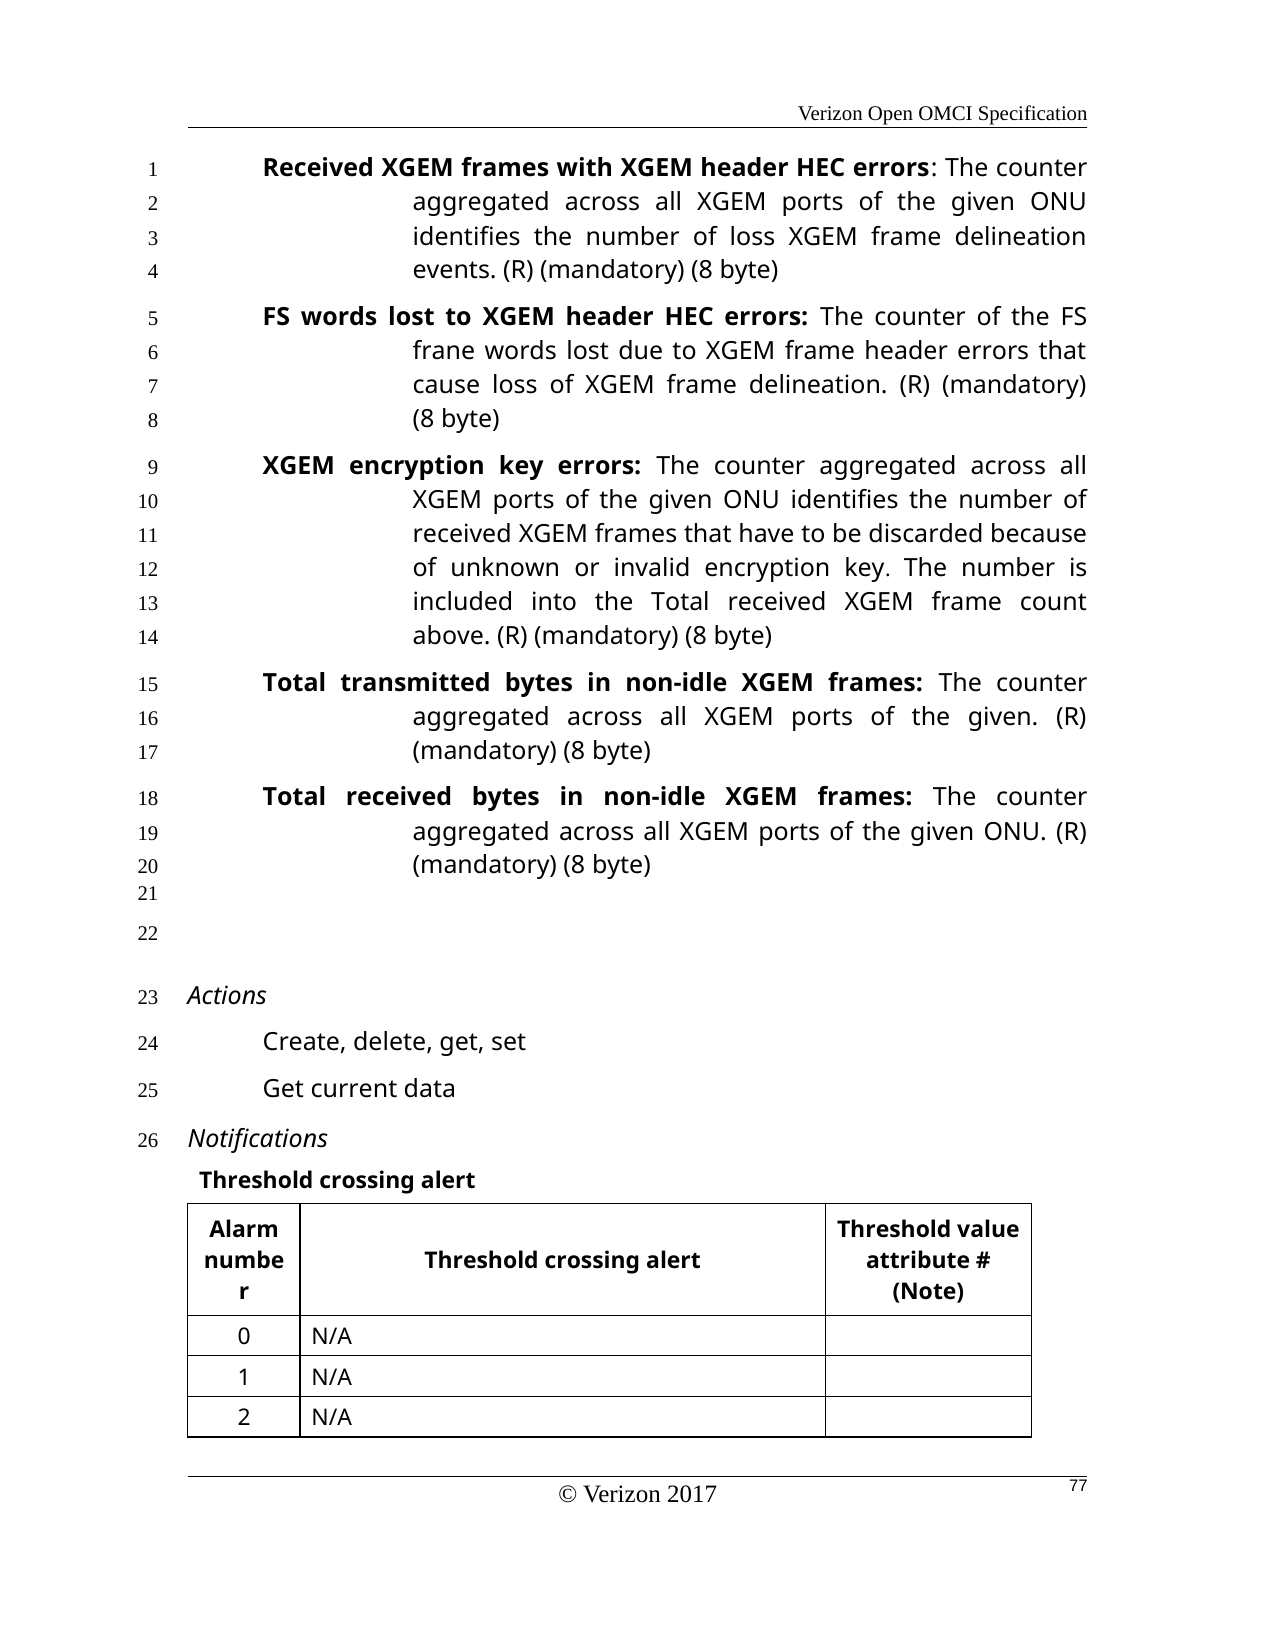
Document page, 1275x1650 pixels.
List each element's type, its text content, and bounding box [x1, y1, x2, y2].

table_cell N/A [301, 1356, 825, 1396]
text Total transmitted bytes in non-idle XGEM frames: The counter aggregated across all XGEM ports of the given. (R) (mandatory) (8 byte) [262, 664, 1087, 767]
table_cell Alarm number [188, 1204, 299, 1314]
table_cell [826, 1316, 1031, 1355]
table_header Threshold crossing alert [188, 1155, 1031, 1203]
table_cell [826, 1356, 1031, 1396]
text FS words lost to XGEM header HEC errors: The counter of the FS frane words lost due to XGEM frame header errors that cause loss of XGEM frame delineation. (R) (mandatory) (8 byte) [262, 299, 1087, 435]
text Received XGEM frames with XGEM header HEC errors: The counter aggregated across all XGEM ports of the given ONU identifies the number of loss XGEM frame delineation events. (R) (mandatory) (8 byte) [262, 150, 1087, 286]
table_cell [826, 1397, 1031, 1436]
text Total received bytes in non-idle XGEM frames: The counter aggregated across all XGEM ports of the given ONU. (R) (mandatory) (8 byte) [262, 779, 1087, 881]
subtitle Actions [187, 977, 1087, 1011]
text XGEM encryption key errors: The counter aggregated across all XGEM ports of the given ONU identifies the number of received XGEM frames that have to be discarded because of unknown or invalid encryption key. The number is included into the Total received XGEM frame count above. (R) (mandatory) (8 byte) [262, 447, 1087, 652]
text Get current data [262, 1070, 1087, 1104]
text Create, delete, get, set [262, 1024, 1087, 1058]
table_cell 2 [188, 1397, 299, 1436]
table_cell Threshold value attribute # (Note) [826, 1204, 1031, 1314]
table_cell 0 [188, 1316, 299, 1355]
table_cell Threshold crossing alert [301, 1204, 825, 1314]
subtitle Notifications [187, 1121, 1087, 1155]
table_cell N/A [301, 1397, 825, 1436]
table_cell N/A [301, 1316, 825, 1355]
table_cell 1 [188, 1356, 299, 1396]
